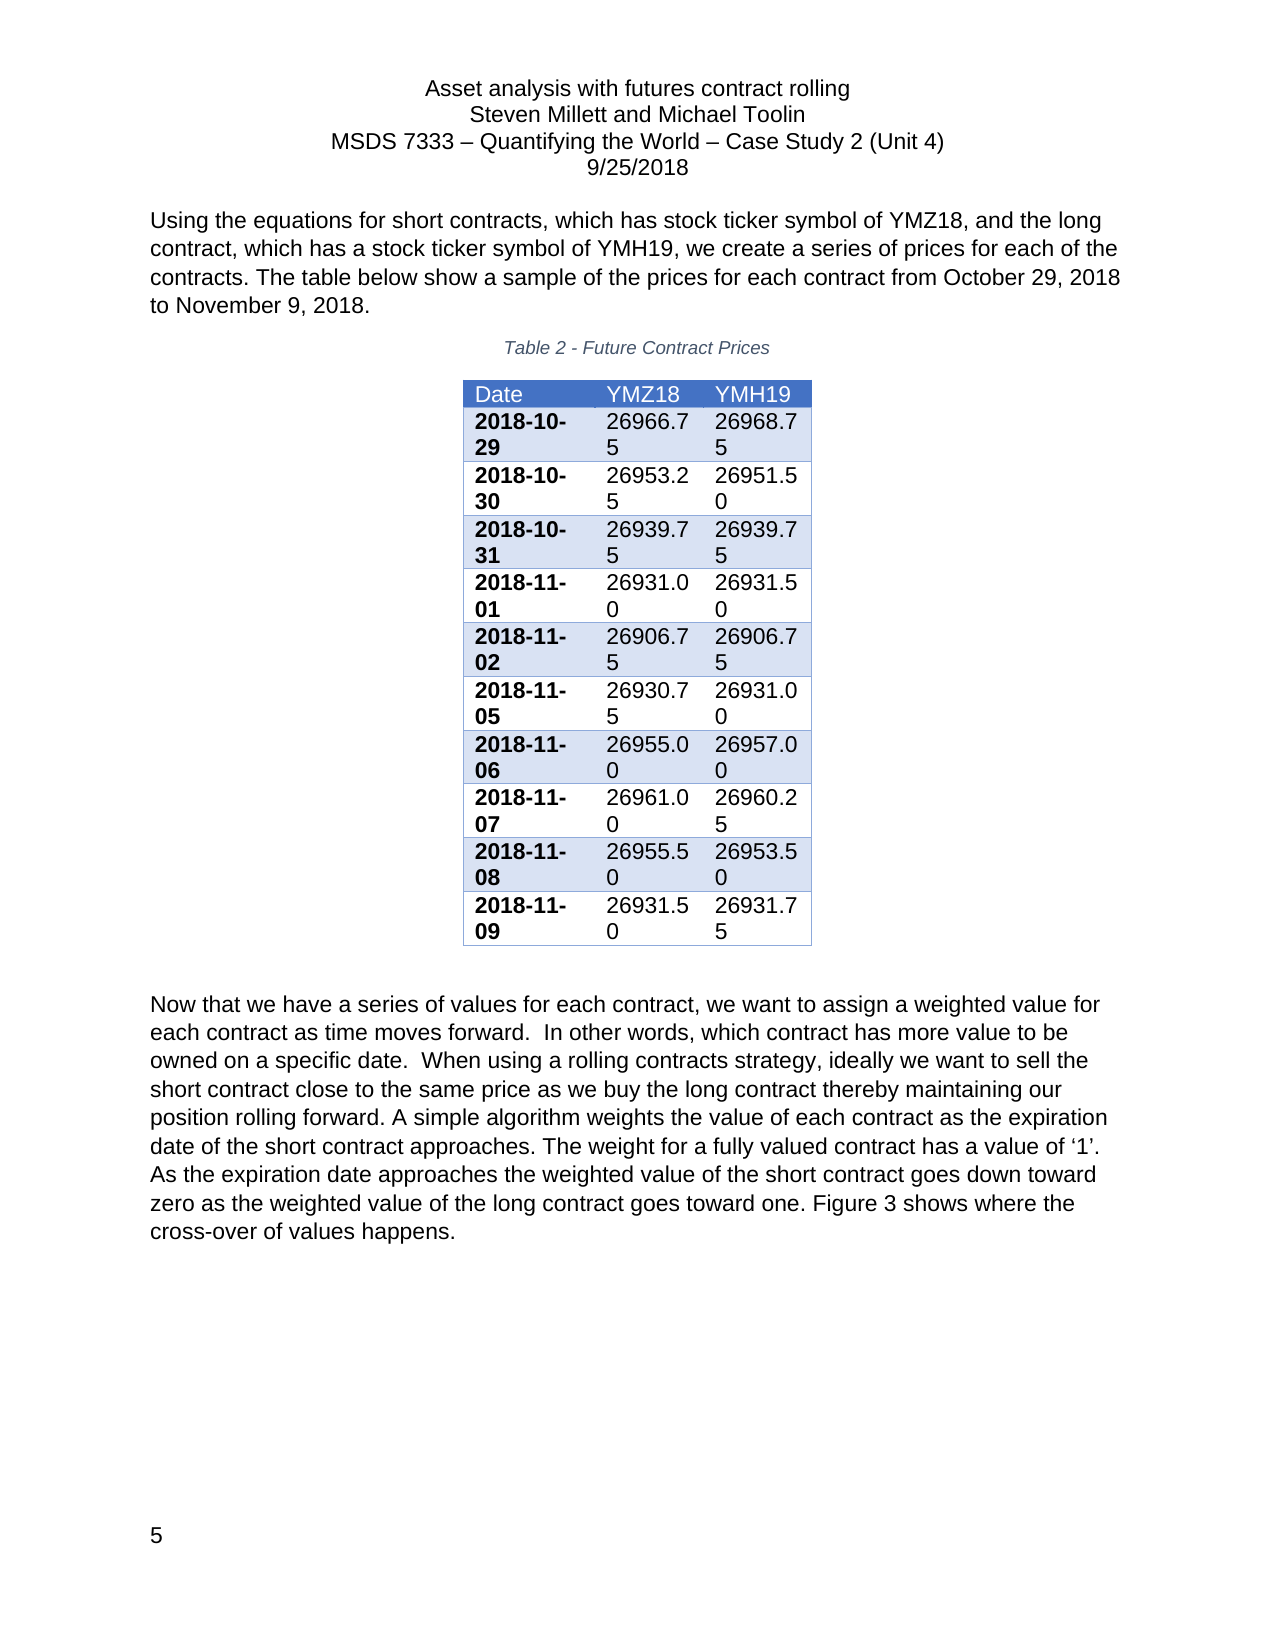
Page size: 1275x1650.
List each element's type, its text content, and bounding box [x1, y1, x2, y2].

table_cell 26931.00 [595, 569, 703, 622]
table_cell 26906.75 [595, 623, 703, 676]
table_cell 26931.00 [703, 677, 811, 729]
table_cell 26955.50 [595, 838, 703, 891]
table_cell 2018-11-01 [464, 569, 595, 622]
table_cell 2018-11-05 [464, 677, 595, 729]
table_cell 2018-11-08 [464, 838, 595, 891]
table_cell 26966.75 [595, 408, 703, 461]
table_cell 26931.75 [703, 892, 811, 944]
table_cell 2018-10-29 [464, 408, 595, 461]
table_cell 2018-11-06 [464, 731, 595, 783]
table_cell 26930.75 [595, 677, 703, 729]
table_cell 2018-10-31 [464, 516, 595, 568]
table_cell 26939.75 [595, 516, 703, 568]
table_header YMZ18 [596, 381, 703, 407]
table_cell 2018-11-07 [464, 784, 595, 837]
table_cell 26968.75 [703, 408, 811, 461]
table_cell 26953.25 [595, 462, 703, 514]
table_header Date [464, 381, 594, 407]
table_header YMH19 [704, 381, 811, 407]
table_cell 2018-10-30 [464, 462, 595, 514]
table_cell 2018-11-02 [464, 623, 595, 676]
table_cell 26960.25 [703, 784, 811, 837]
table_cell 26955.00 [595, 731, 703, 783]
text Using the equations for short contracts, which has stock ticker symbol of YMZ18, and the long contract, which has a stock ticker symbol of YMH19, we create a series of prices for each of the contracts. The table below show a sample of the prices for each contract from October 29, 2018 to November 9, 2018. [150, 207, 1125, 318]
text Now that we have a series of values for each contract, we want to assign a weighted value for each contract as time moves forward. In other words, which contract has more value to be owned on a specific date. When using a rolling contracts strategy, ideally we want to sell the short contract close to the same price as we buy the long contract thereby maintaining our position rolling forward. A simple algorithm weights the value of each contract as the expiration date of the short contract approaches. The weight for a fully valued contract has a value of ‘1’. As the expiration date approaches the weighted value of the short contract goes down toward zero as the weighted value of the long contract goes toward one. Figure 3 shows where the cross-over of values happens. [150, 991, 1125, 1244]
table_cell 26951.50 [703, 462, 811, 514]
table_cell 26906.75 [703, 623, 811, 676]
table_cell 26931.50 [595, 892, 703, 944]
table_cell 26931.50 [703, 569, 811, 622]
table_cell 2018-11-09 [464, 892, 595, 944]
table_cell 26939.75 [703, 516, 811, 568]
table_cell 26957.00 [703, 731, 811, 783]
table_cell 26953.50 [703, 838, 811, 891]
table_cell 26961.00 [595, 784, 703, 837]
